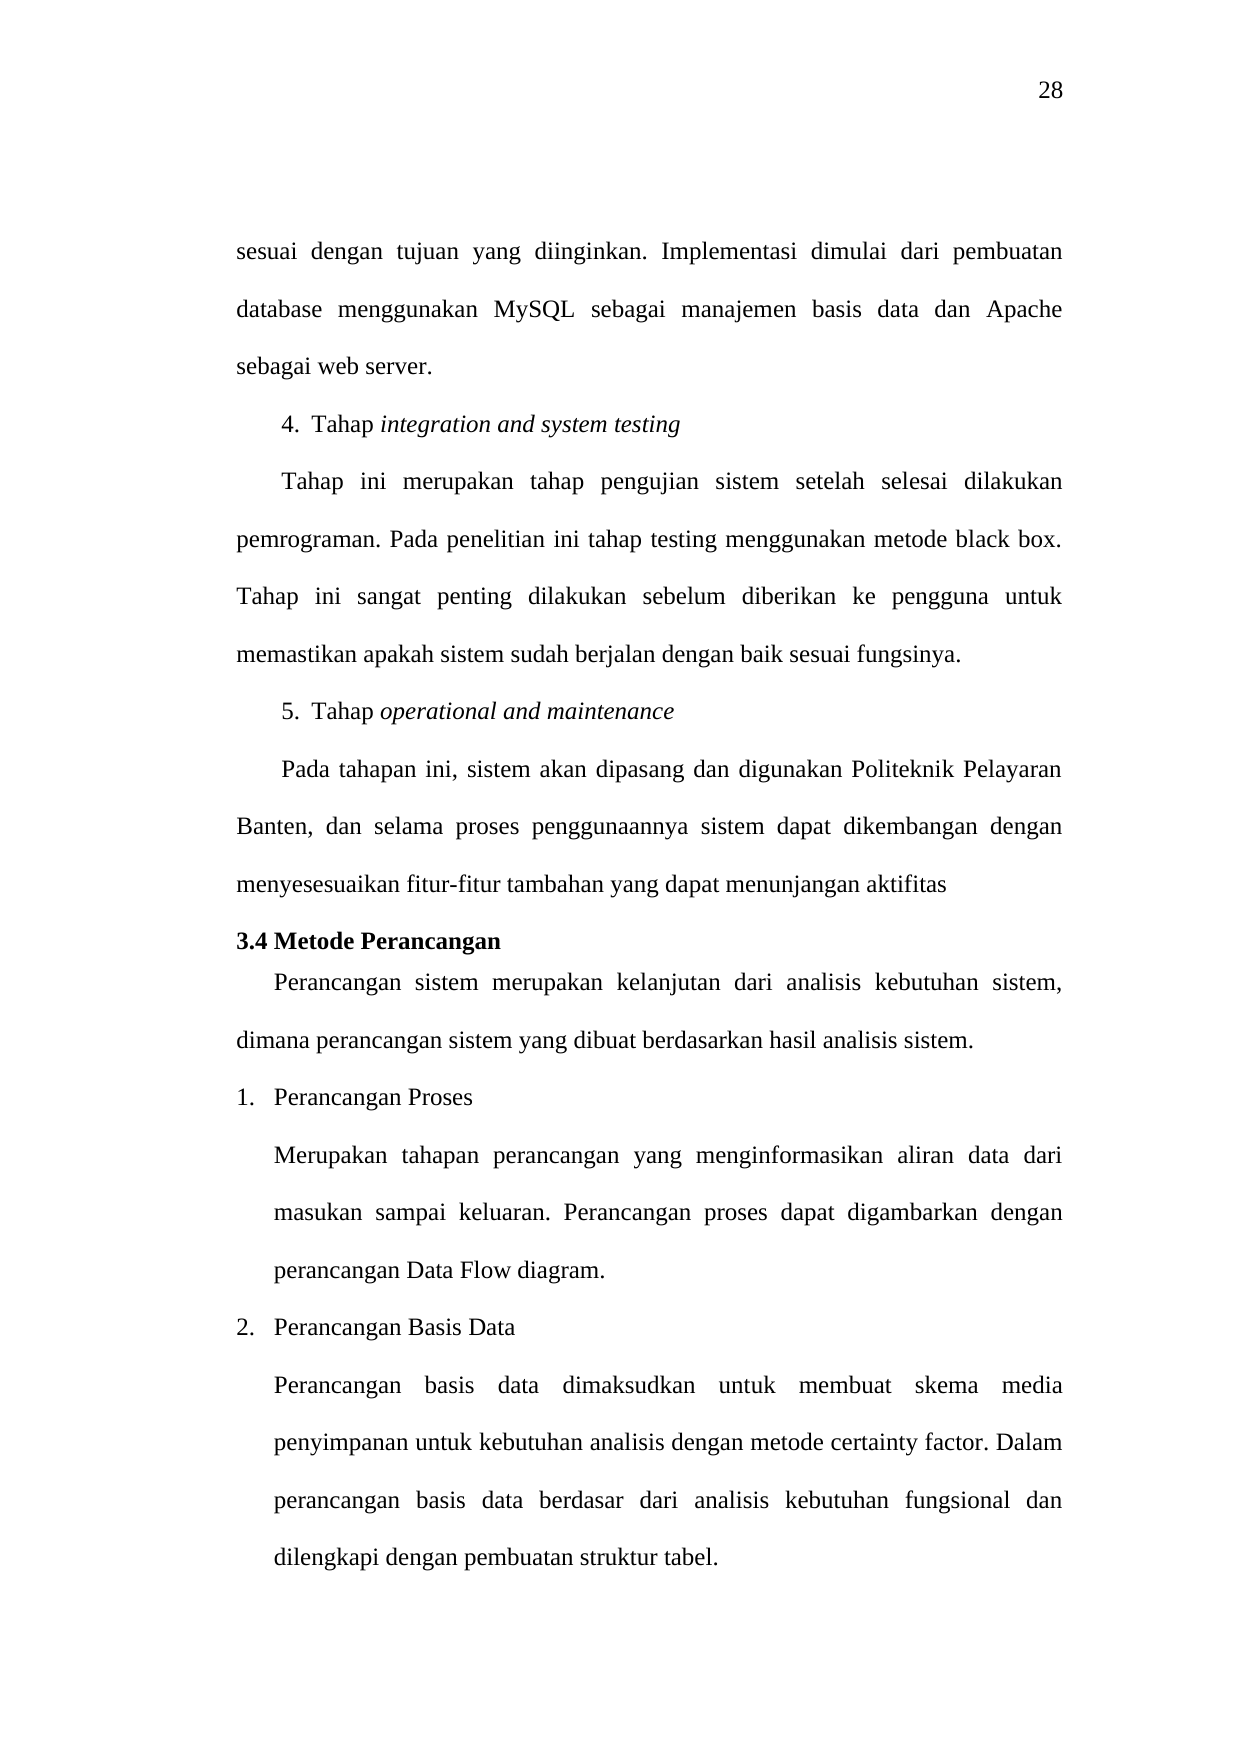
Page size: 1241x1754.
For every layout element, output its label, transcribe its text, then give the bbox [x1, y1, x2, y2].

list Perancangan Basis Data [236, 1312, 1063, 1341]
text Merupakan tahapan perancangan yang menginformasikan aliran data dari masukan sampai keluaran. Perancangan proses dapat digambarkan dengan perancangan Data Flow diagram. [274, 1140, 1063, 1284]
text Pada tahapan ini, sistem akan dipasang dan digunakan Politeknik Pelayaran Banten, dan selama proses penggunaannya sistem dapat dikembangan dengan menyesesuaikan fitur-fitur tambahan yang dapat menunjangan aktifitas [236, 754, 1063, 897]
text Tahap ini merupakan tahap pengujian sistem setelah selesai dilakukan pemrograman. Pada penelitian ini tahap testing menggunakan metode black box. Tahap ini sangat penting dilakukan sebelum diberikan ke pengguna untuk memastikan apakah sistem sudah berjalan dengan baik sesuai fungsinya. [236, 466, 1063, 667]
subtitle 3.4 Metode Perancangan [236, 926, 1063, 955]
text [236, 236, 1063, 380]
text Perancangan basis data dimaksudkan untuk membuat skema media penyimpanan untuk kebutuhan analisis dengan metode certainty factor. Dalam perancangan basis data berdasar dari analisis kebutuhan fungsional dan dilengkapi dengan pembuatan struktur tabel. [274, 1370, 1063, 1571]
text Perancangan sistem merupakan kelanjutan dari analisis kebutuhan sistem, dimana perancangan sistem yang dibuat berdasarkan hasil analisis sistem. [236, 967, 1063, 1054]
list Perancangan Proses [236, 1082, 1063, 1111]
text 5. Tahap operational and maintenance [236, 696, 1063, 725]
text 4. Tahap integration and system testing [236, 409, 1063, 437]
